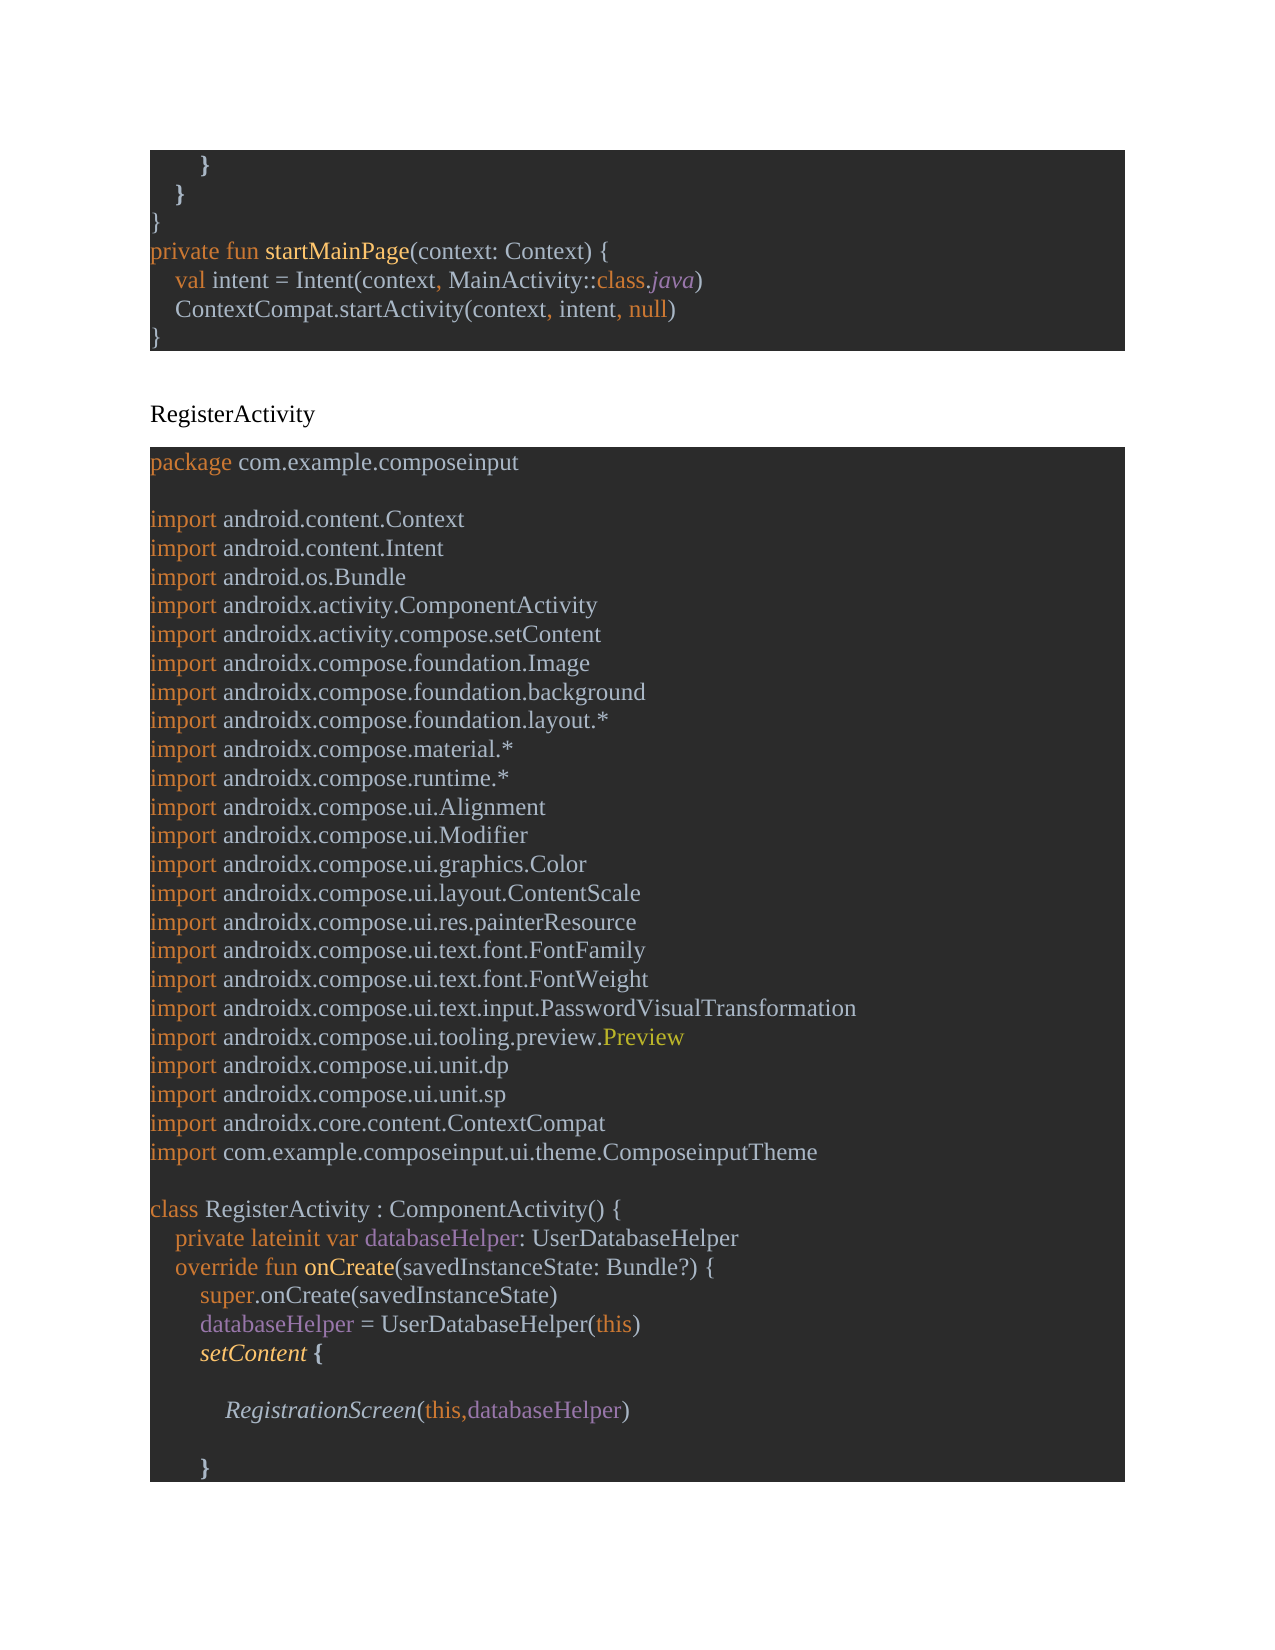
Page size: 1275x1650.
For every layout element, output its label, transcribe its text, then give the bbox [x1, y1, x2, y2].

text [150, 447, 1125, 1482]
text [150, 150, 1125, 351]
text RegisterActivity [150, 399, 1125, 428]
